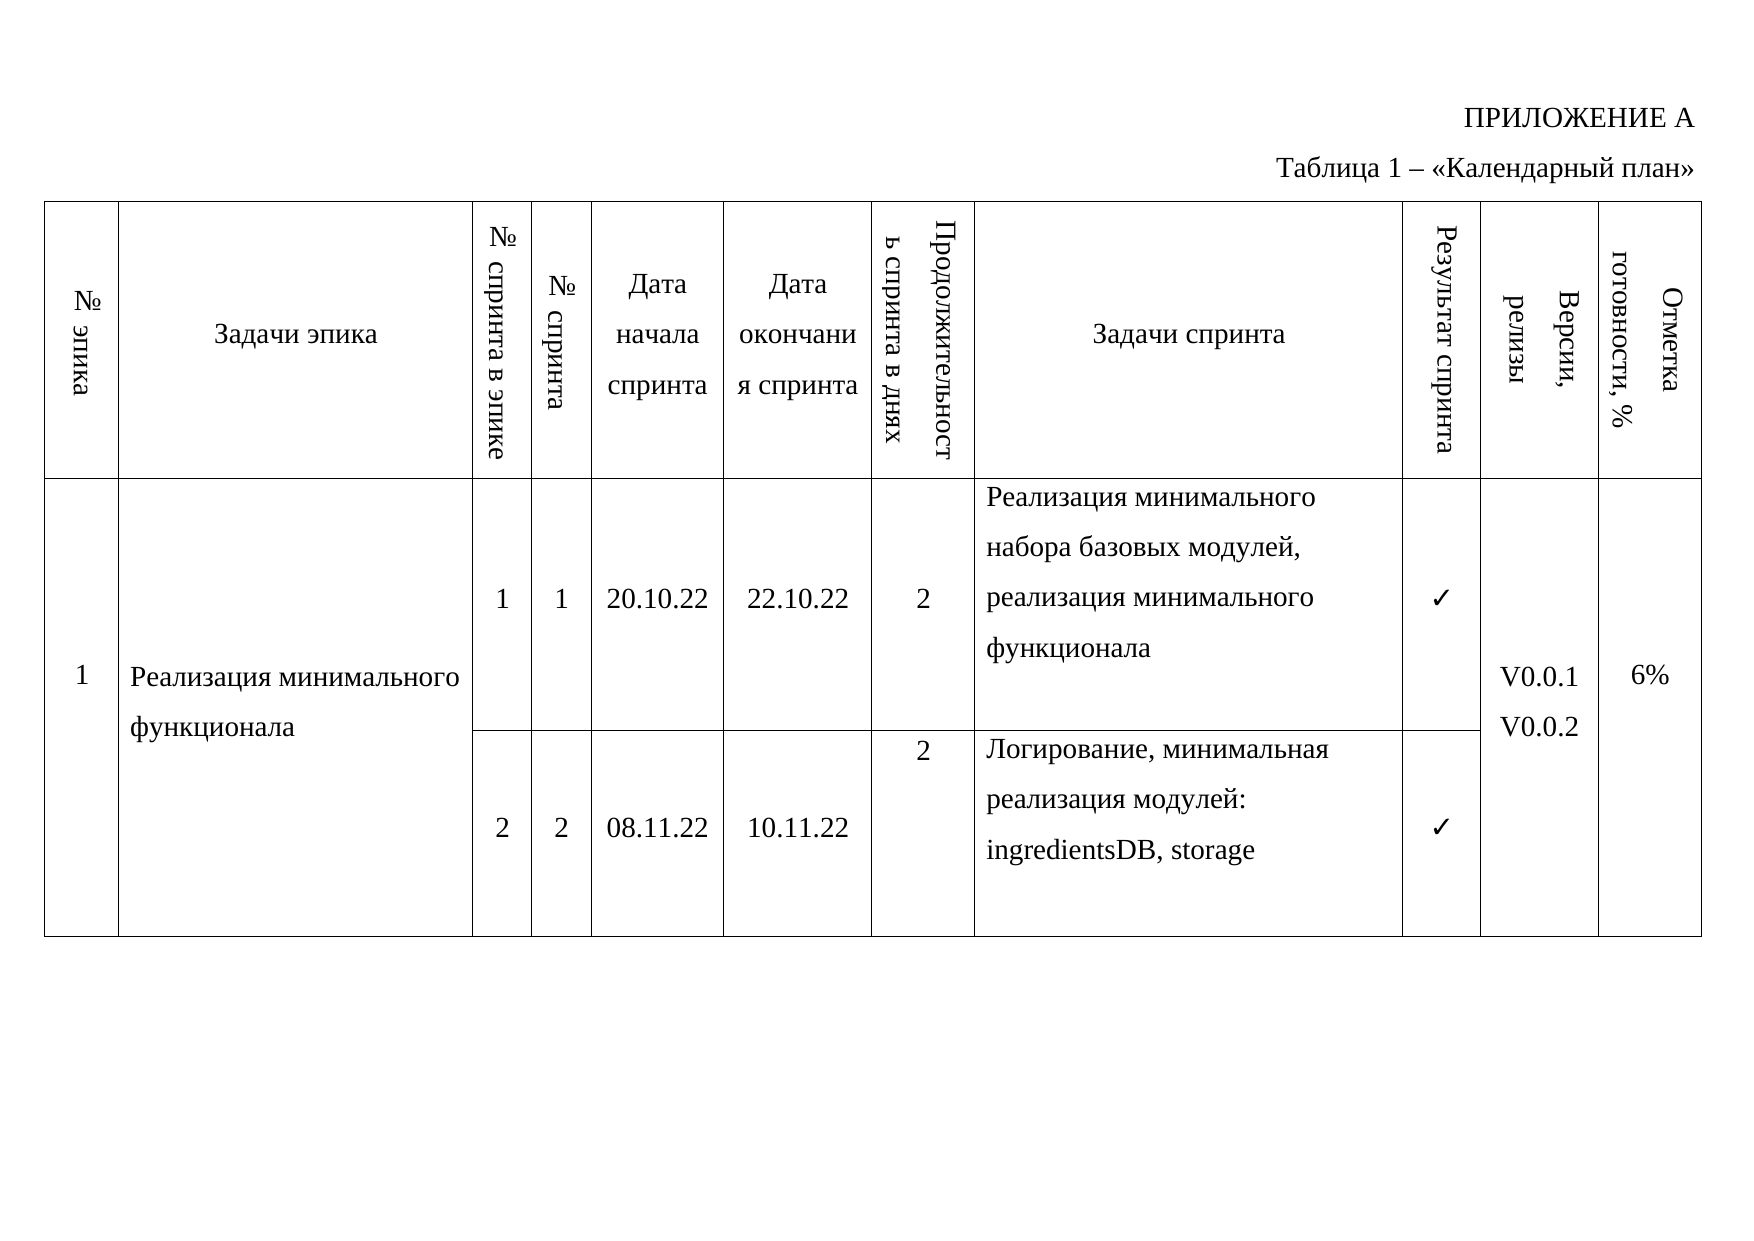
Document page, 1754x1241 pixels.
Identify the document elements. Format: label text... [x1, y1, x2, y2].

table_cell 1 [473, 479, 531, 730]
table_header Результат спринта [1403, 202, 1480, 478]
table_cell ✓ [1403, 479, 1480, 730]
table_header № спринта в эпике [473, 202, 531, 478]
table_cell 2 [872, 479, 974, 730]
table_cell Реализация минимального набора базовых модулей, реализация минимального функционала [975, 479, 1402, 730]
table_cell 2 [532, 731, 591, 936]
table_cell 1 [45, 479, 118, 936]
table_cell 20.10.22 [592, 479, 723, 730]
table_header Продолжительность спринта в днях [872, 202, 974, 478]
text ПРИЛОЖЕНИЕ А [59, 100, 1695, 134]
table_header Версии, релизы [1481, 202, 1598, 478]
table_header № спринта [532, 202, 591, 478]
table_cell 08.11.22 [592, 731, 723, 936]
table_cell V0.0.1 V0.0.2 [1481, 479, 1598, 936]
table_cell 10.11.22 [724, 731, 871, 936]
table_header Дата окончания спринта [724, 202, 871, 478]
text Таблица 1 – «Календарный план» [59, 151, 1695, 184]
table_cell 1 [532, 479, 591, 730]
table_header Задачи спринта [975, 202, 1402, 478]
table_cell 22.10.22 [724, 479, 871, 730]
table_header Дата начала спринта [592, 202, 723, 478]
table_cell Логирование, минимальная реализация модулей: ingredientsDB, storage [975, 731, 1402, 936]
table_header № эпика [45, 202, 118, 478]
table_header Задачи эпика [119, 202, 472, 478]
table_cell ✓ [1403, 731, 1480, 936]
table_cell 2 [872, 731, 974, 936]
table_cell 6% [1599, 479, 1701, 936]
table_cell 2 [473, 731, 531, 936]
table_header Отметка готовности, % [1599, 202, 1701, 478]
table_cell Реализация минимального функционала [119, 479, 472, 936]
